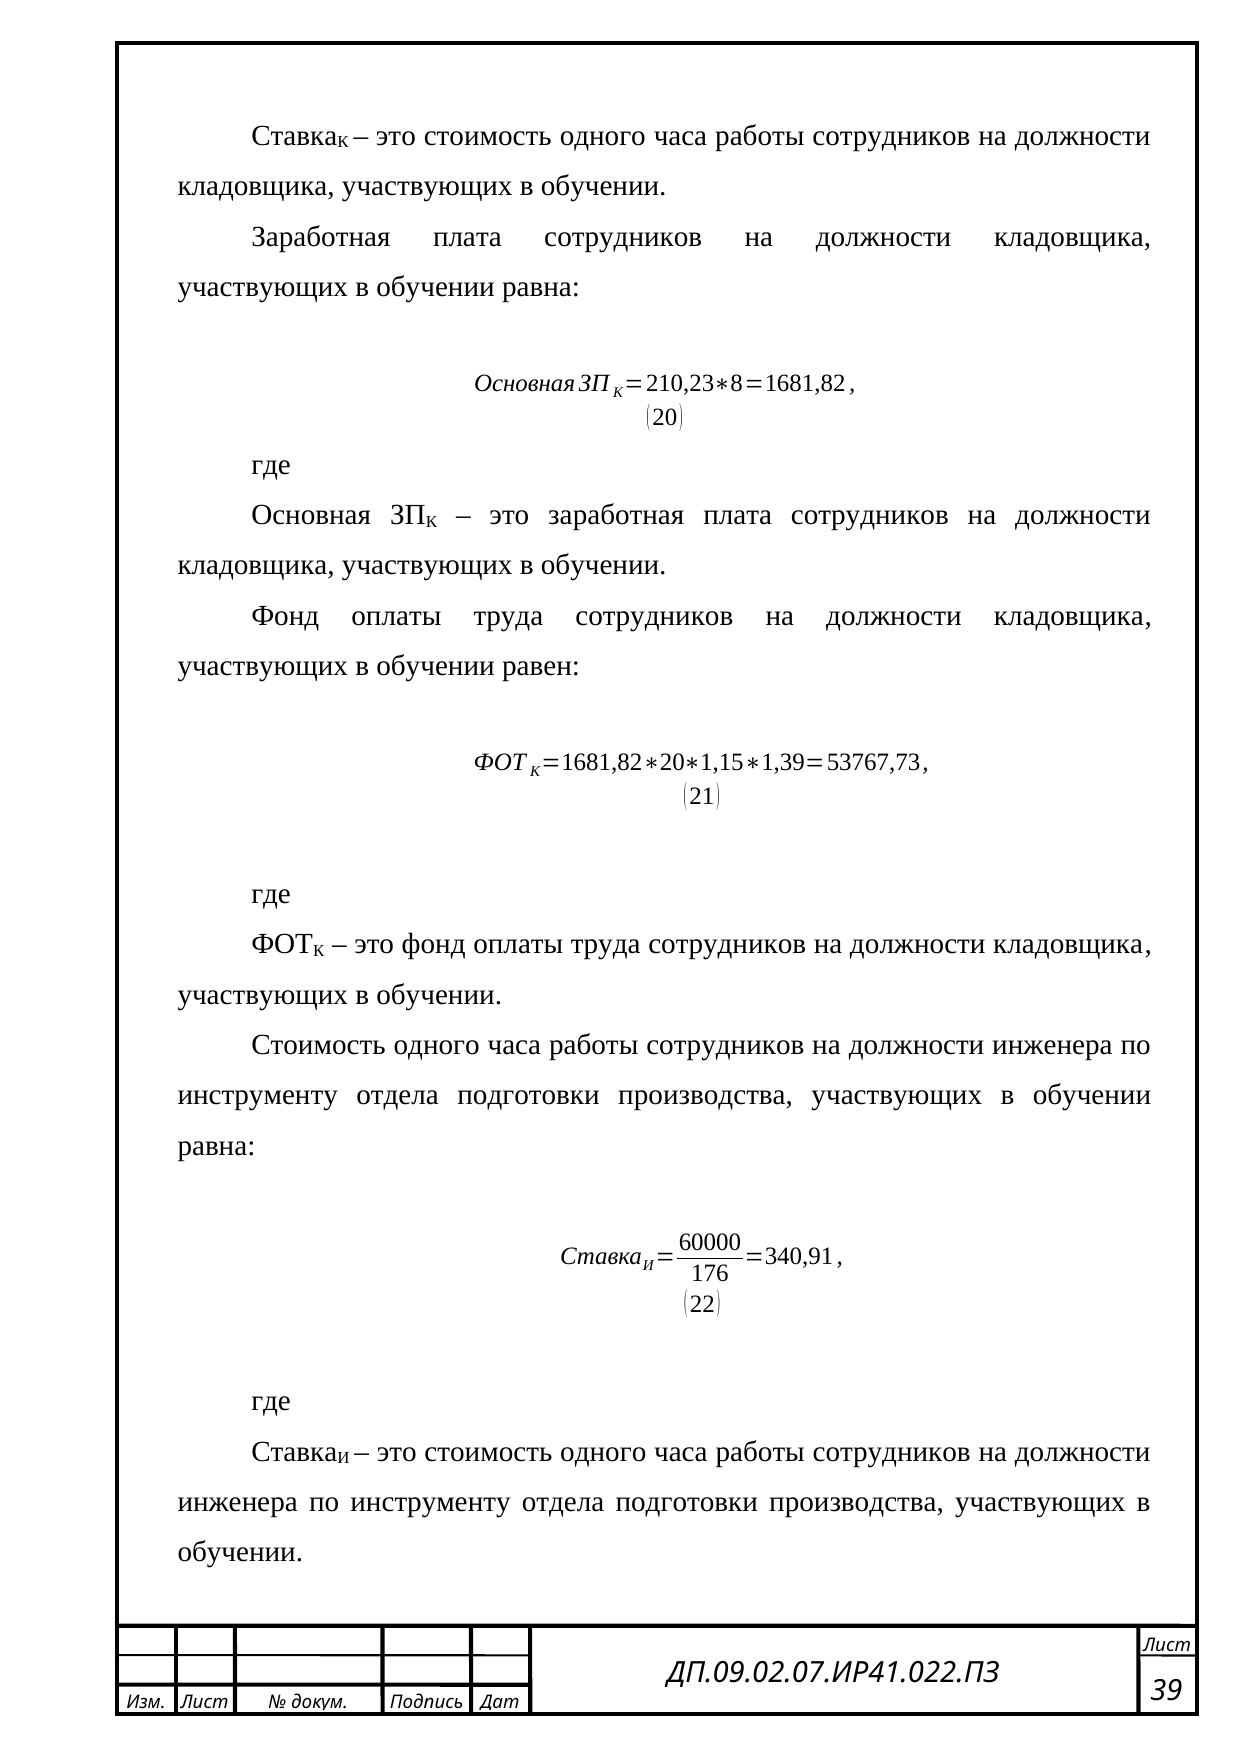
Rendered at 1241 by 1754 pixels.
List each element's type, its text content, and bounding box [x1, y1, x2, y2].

text Основная ЗПК – это заработная плата сотрудников на должности кладовщика, участвующих в обучении. [177, 497, 1152, 581]
text СтавкаК – это стоимость одного часа работы сотрудников на должности кладовщика, участвующих в обучении. [177, 118, 1152, 202]
text где [177, 447, 1152, 480]
text Фонд оплаты труда сотрудников на должности кладовщика, участвующих в обучении равен: [177, 598, 1152, 682]
text ФОТК – это фонд оплаты труда сотрудников на должности кладовщика, участвующих в обучении. [177, 927, 1152, 1010]
text Стоимость одного часа работы сотрудников на должности инженера по инструменту отдела подготовки производства, участвующих в обучении равна: [177, 1027, 1152, 1161]
text СтавкаИ – это стоимость одного часа работы сотрудников на должности инженера по инструменту отдела подготовки производства, участвующих в обучении. [177, 1434, 1152, 1568]
text где [177, 1383, 1152, 1417]
text где [177, 876, 1152, 910]
text Заработная плата сотрудников на должности кладовщика, участвующих в обучении равна: [177, 219, 1152, 303]
